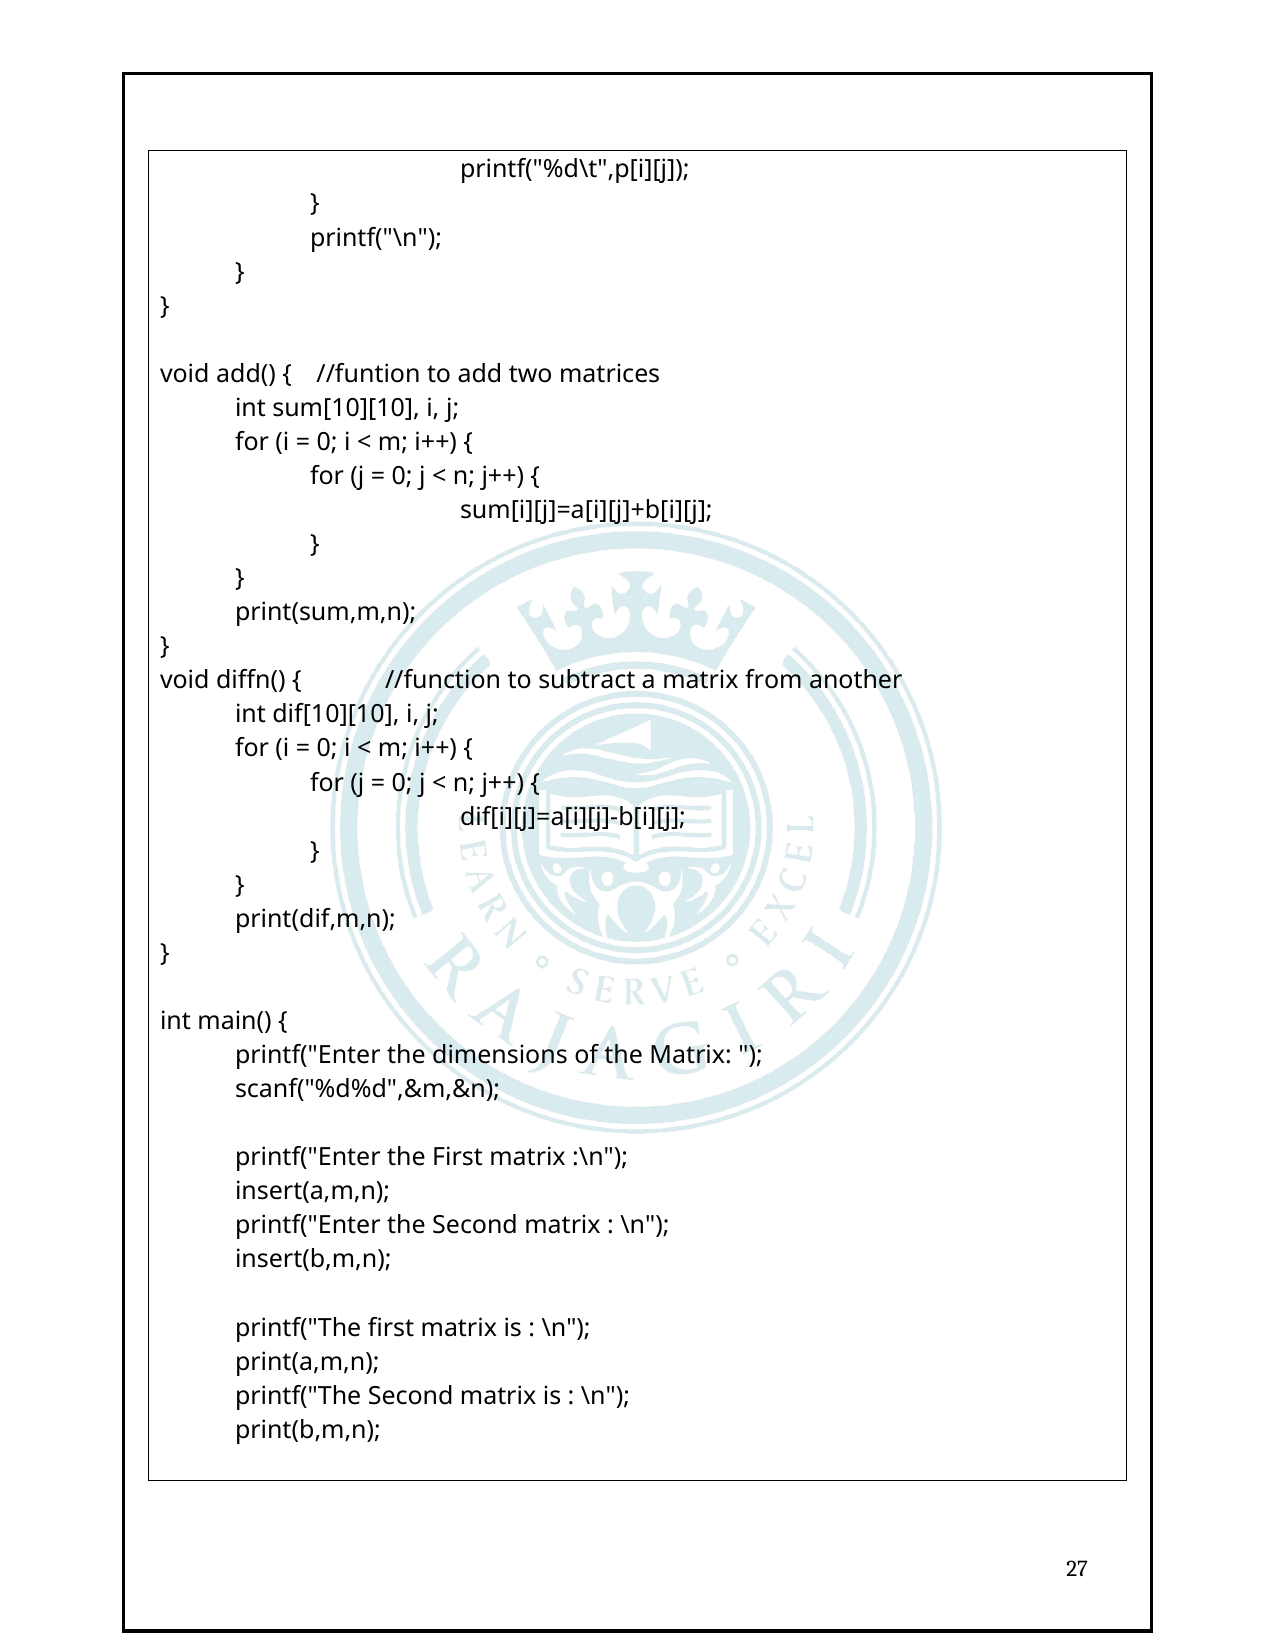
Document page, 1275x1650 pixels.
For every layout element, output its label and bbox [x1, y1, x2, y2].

table_cell [149, 151, 1126, 1479]
